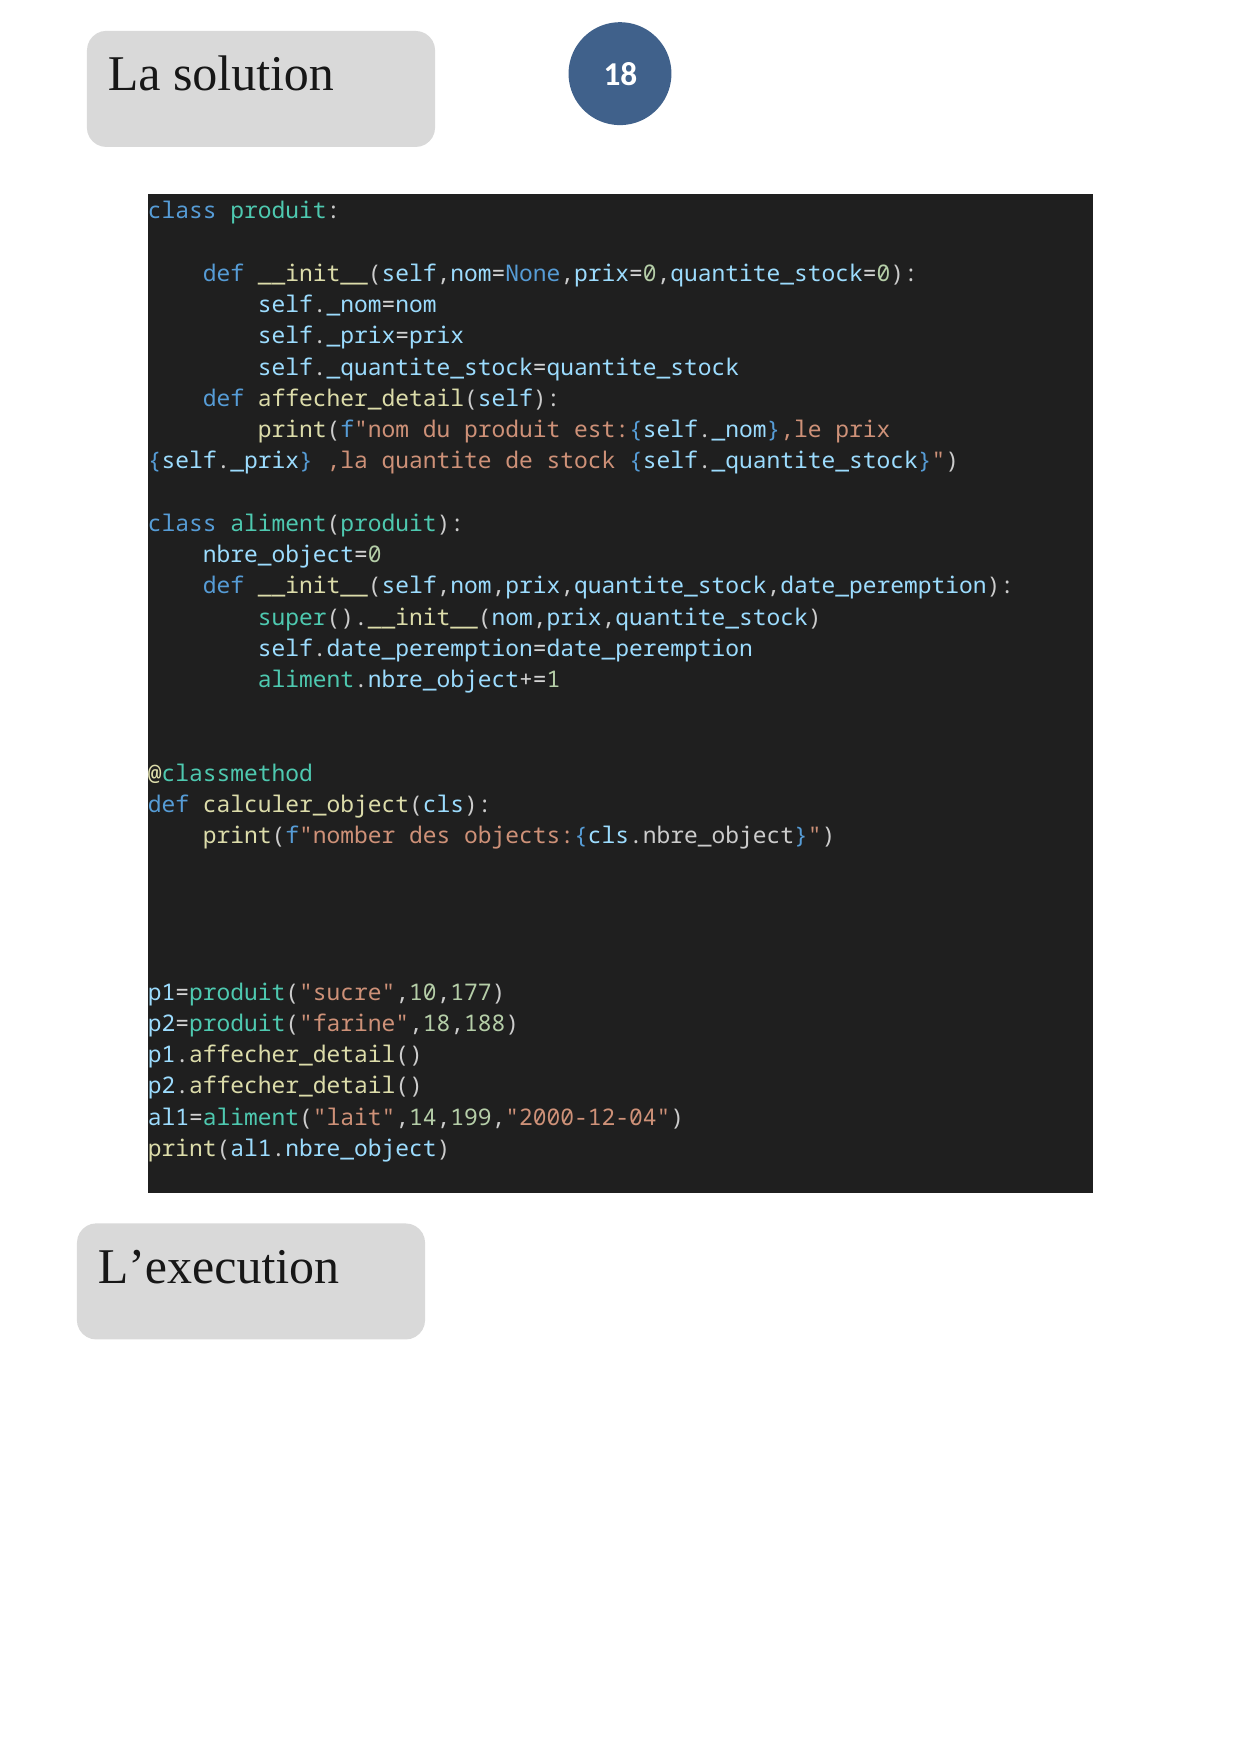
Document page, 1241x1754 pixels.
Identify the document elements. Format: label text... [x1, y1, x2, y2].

text p1=produit("sucre",10,177) [148, 976, 1093, 1007]
text def affecher_detail(self): [148, 382, 1093, 413]
text @classmethod [148, 757, 1093, 788]
text print(f"nom du produit est:{self._nom},le prix {self._prix} ,la quantite de stock {self._quantite_stock}") [148, 413, 1093, 476]
text p2=produit("farine",18,188) [148, 1007, 1093, 1038]
text class aliment(produit): [148, 507, 1093, 538]
text def __init__(self,nom=None,prix=0,quantite_stock=0): [148, 257, 1093, 288]
text aliment.nbre_object+=1 [148, 663, 1093, 694]
text self.date_peremption=date_peremption [148, 632, 1093, 663]
text al1=aliment("lait",14,199,"2000-12-04") [148, 1101, 1093, 1132]
text def __init__(self,nom,prix,quantite_stock,date_peremption): [148, 569, 1093, 601]
text class produit: [148, 194, 1093, 226]
text def calculer_object(cls): [148, 788, 1093, 819]
text p2.affecher_detail() [148, 1069, 1093, 1101]
text nbre_object=0 [148, 538, 1093, 569]
text print(f"nomber des objects:{cls.nbre_object}") [148, 819, 1093, 851]
text self._quantite_stock=quantite_stock [148, 351, 1093, 382]
text self._nom=nom [148, 288, 1093, 319]
text print(al1.nbre_object) [148, 1132, 1093, 1163]
text self._prix=prix [148, 319, 1093, 351]
text super().__init__(nom,prix,quantite_stock) [148, 601, 1093, 632]
text p1.affecher_detail() [148, 1038, 1093, 1069]
